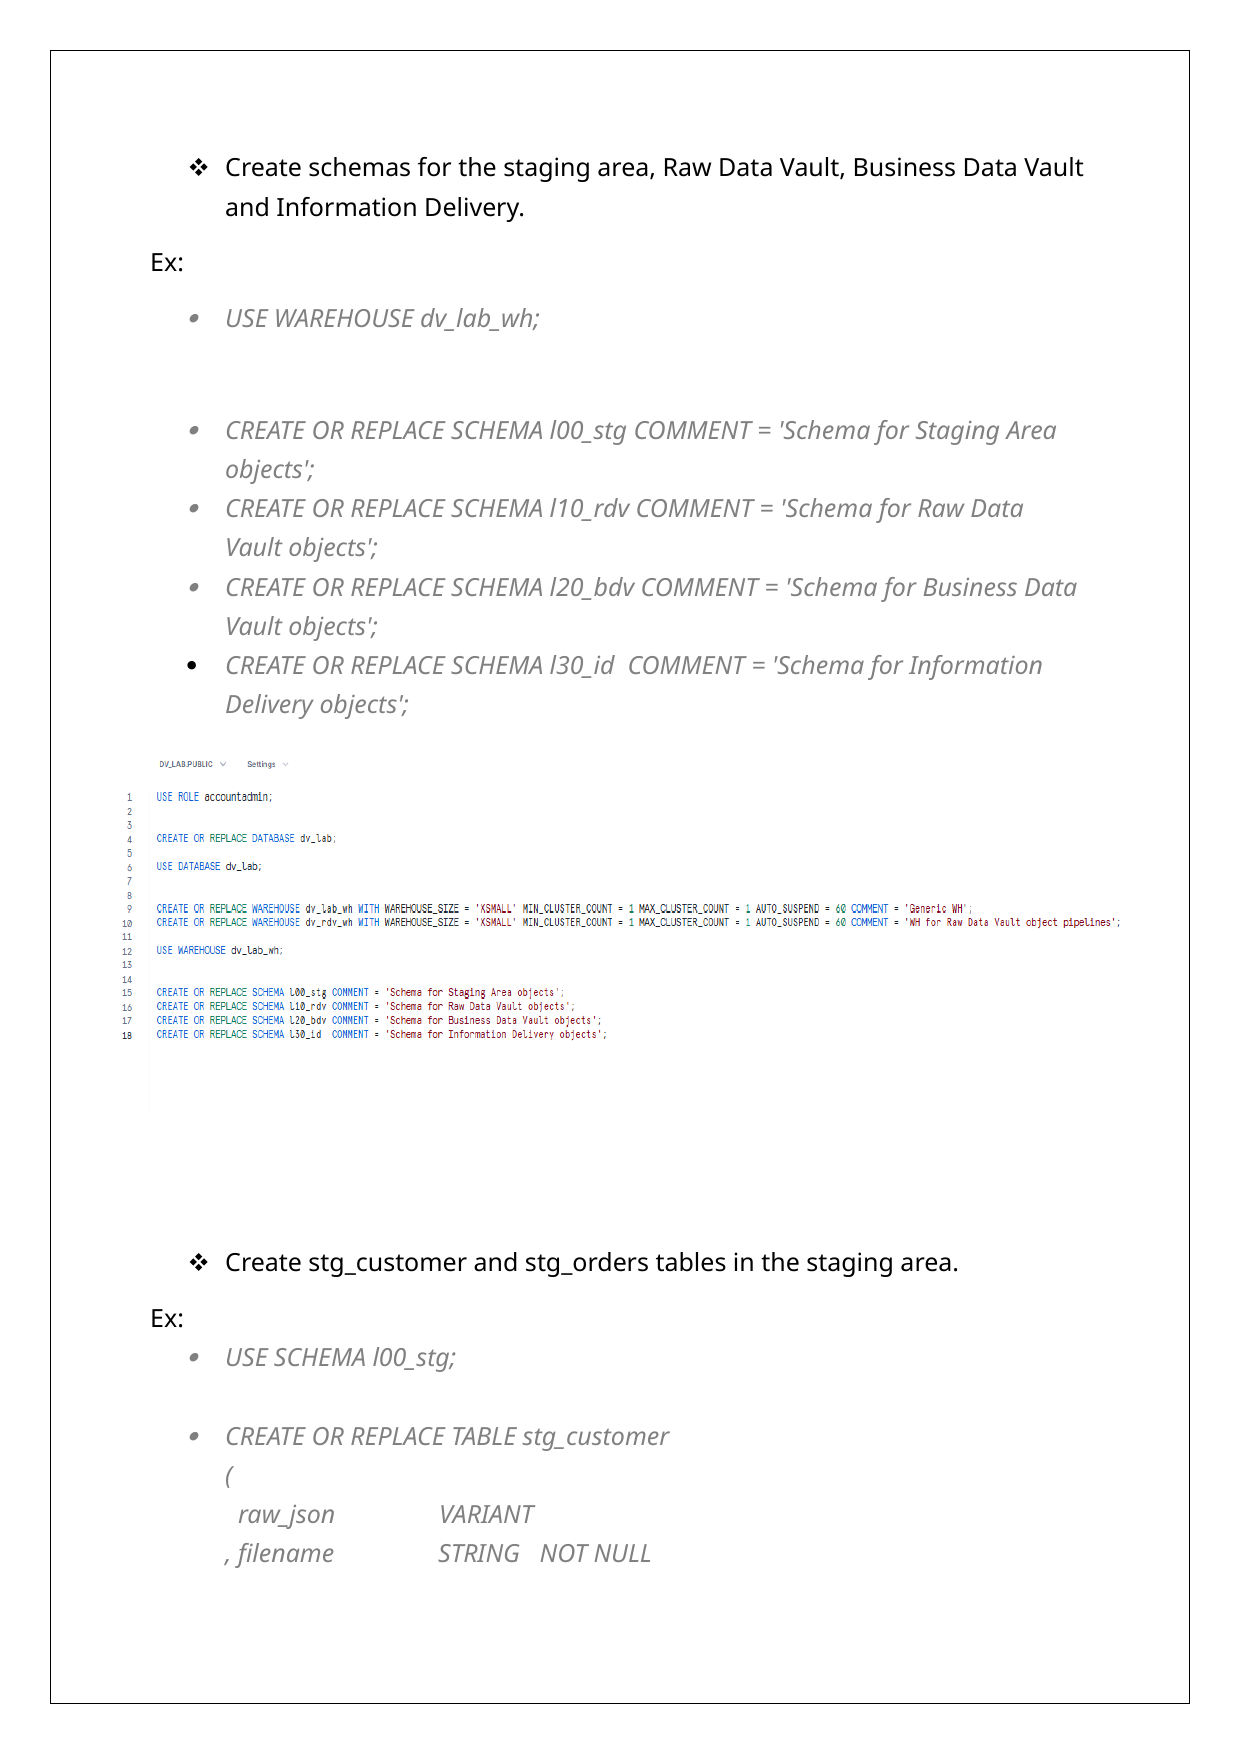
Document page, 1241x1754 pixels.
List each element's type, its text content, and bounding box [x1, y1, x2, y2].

list CREATE OR REPLACE SCHEMA l20_bdv COMMENT = 'Schema for Business Data Vault objects'; [187, 569, 1090, 642]
text Ex: [150, 1301, 1090, 1335]
list Create schemas for the staging area, Raw Data Vault, Business Data Vault and Information Delivery. [187, 150, 1090, 223]
list , filename STRING NOT NULL [225, 1536, 1090, 1570]
list CREATE OR REPLACE SCHEMA l10_rdv COMMENT = 'Schema for Raw Data Vault objects'; [187, 491, 1090, 564]
list CREATE OR REPLACE TABLE stg_customer [187, 1418, 1090, 1452]
list raw_json VARIANT [225, 1497, 1090, 1531]
list CREATE OR REPLACE SCHEMA l00_stg COMMENT = 'Schema for Staging Area objects'; [187, 412, 1090, 486]
list USE SCHEMA l00_stg; [187, 1340, 1090, 1374]
picture [117, 742, 1177, 1112]
text Ex: [150, 245, 1090, 279]
list Create stg_customer and stg_orders tables in the staging area. [187, 1245, 1090, 1279]
list USE WAREHOUSE dv_lab_wh; [187, 301, 1090, 335]
list CREATE OR REPLACE SCHEMA l30_id COMMENT = 'Schema for Information Delivery objects'; [187, 647, 1090, 721]
list ( [225, 1457, 1090, 1492]
